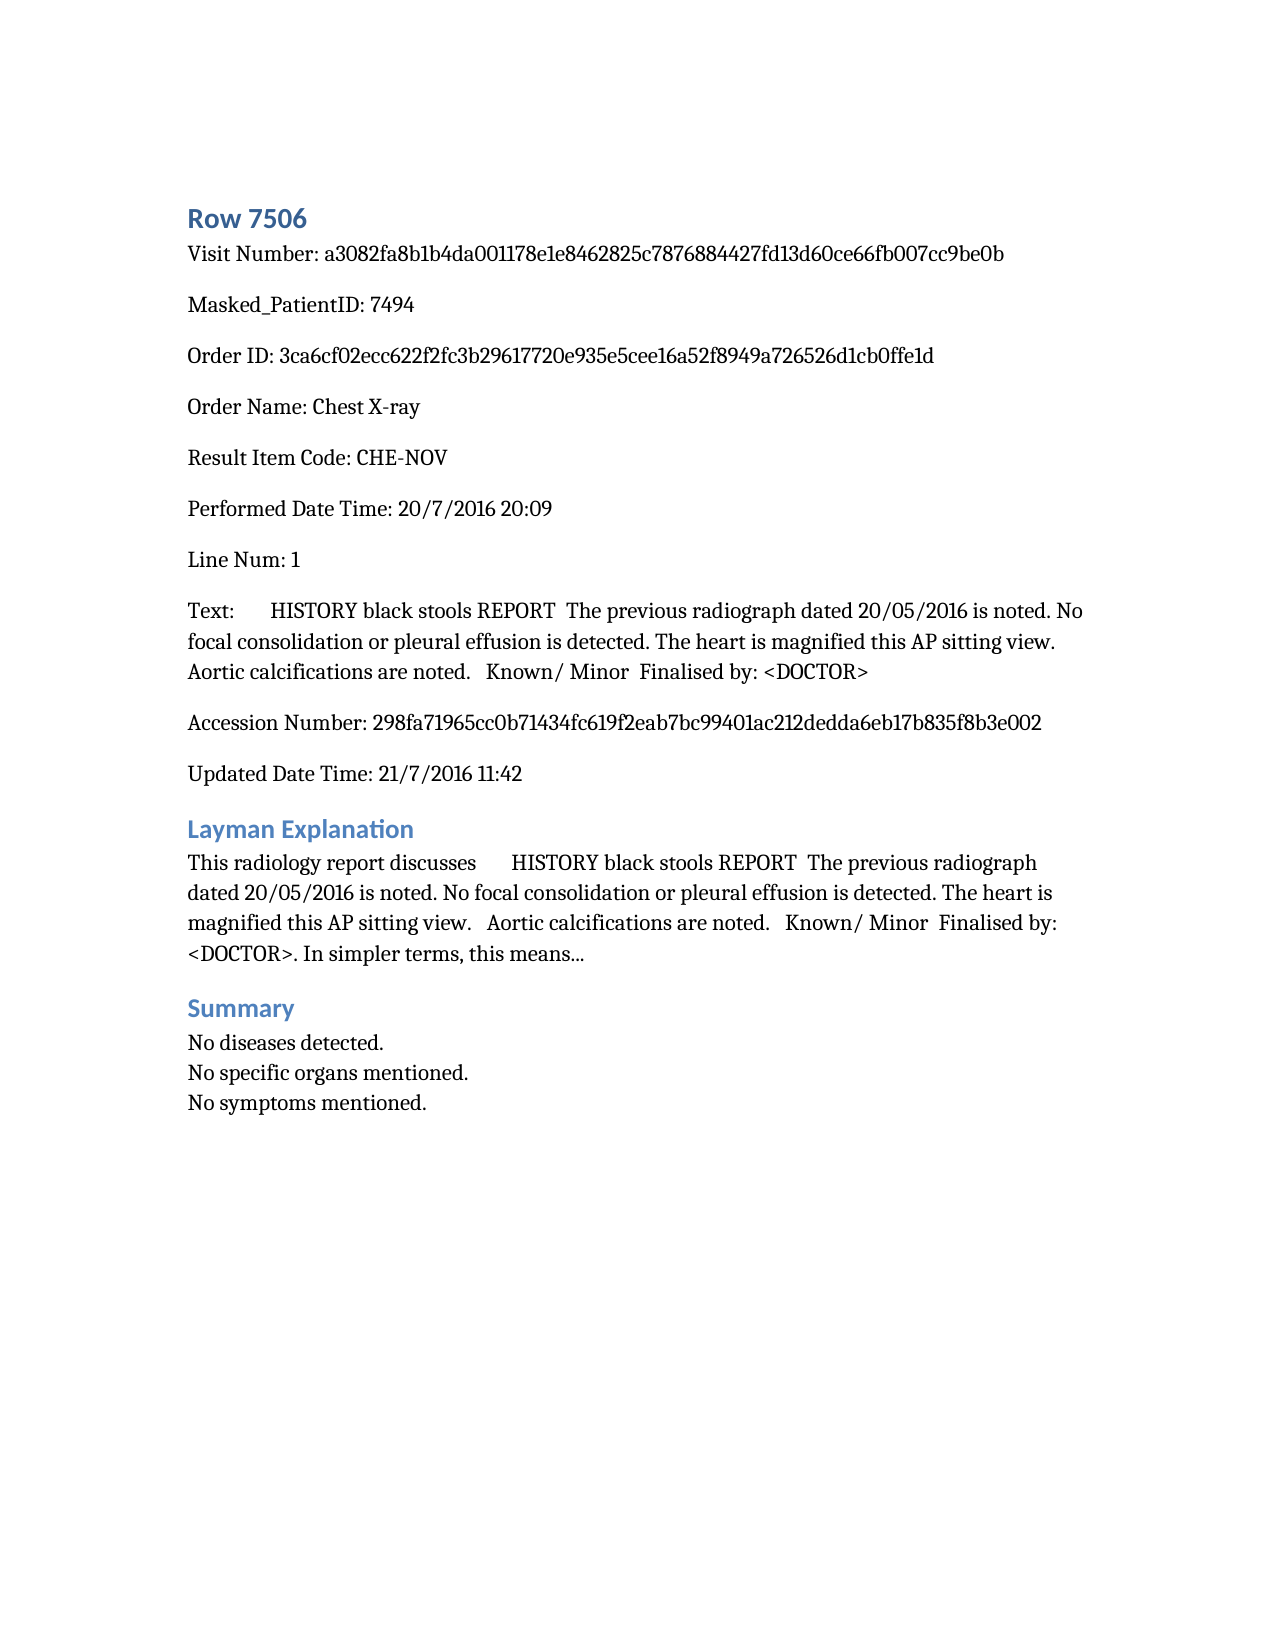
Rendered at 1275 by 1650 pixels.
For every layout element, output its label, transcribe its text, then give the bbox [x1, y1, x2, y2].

text Performed Date Time: 20/7/2016 20:09 [187, 496, 1087, 522]
text Order Name: Chest X-ray [187, 394, 1087, 420]
text Masked_PatientID: 7494 [187, 292, 1087, 318]
text Result Item Code: CHE-NOV [187, 445, 1087, 471]
text This radiology report discusses HISTORY black stools REPORT The previous radiograph dated 20/05/2016 is noted. No focal consolidation or pleural effusion is detected. The heart is magnified this AP sitting view. Aortic calcifications are noted. Known/ Minor Finalised by: <DOCTOR>. In simpler terms, this means... [187, 850, 1087, 967]
subtitle Layman Explanation [187, 812, 1087, 845]
text Updated Date Time: 21/7/2016 11:42 [187, 761, 1087, 787]
text Accession Number: 298fa71965cc0b71434fc619f2eab7bc99401ac212dedda6eb17b835f8b3e002 [187, 710, 1087, 736]
subtitle Summary [187, 991, 1087, 1024]
text Line Num: 1 [187, 547, 1087, 573]
text Text: HISTORY black stools REPORT The previous radiograph dated 20/05/2016 is noted. No focal consolidation or pleural effusion is detected. The heart is magnified this AP sitting view. Aortic calcifications are noted. Known/ Minor Finalised by: <DOCTOR> [187, 598, 1087, 685]
subtitle Row 7506 [187, 200, 1087, 236]
text Visit Number: a3082fa8b1b4da001178e1e8462825c7876884427fd13d60ce66fb007cc9be0b [187, 241, 1087, 267]
text Order ID: 3ca6cf02ecc622f2fc3b29617720e935e5cee16a52f8949a726526d1cb0ffe1d [187, 343, 1087, 369]
text No diseases detected. No specific organs mentioned. No symptoms mentioned. [187, 1029, 1087, 1116]
